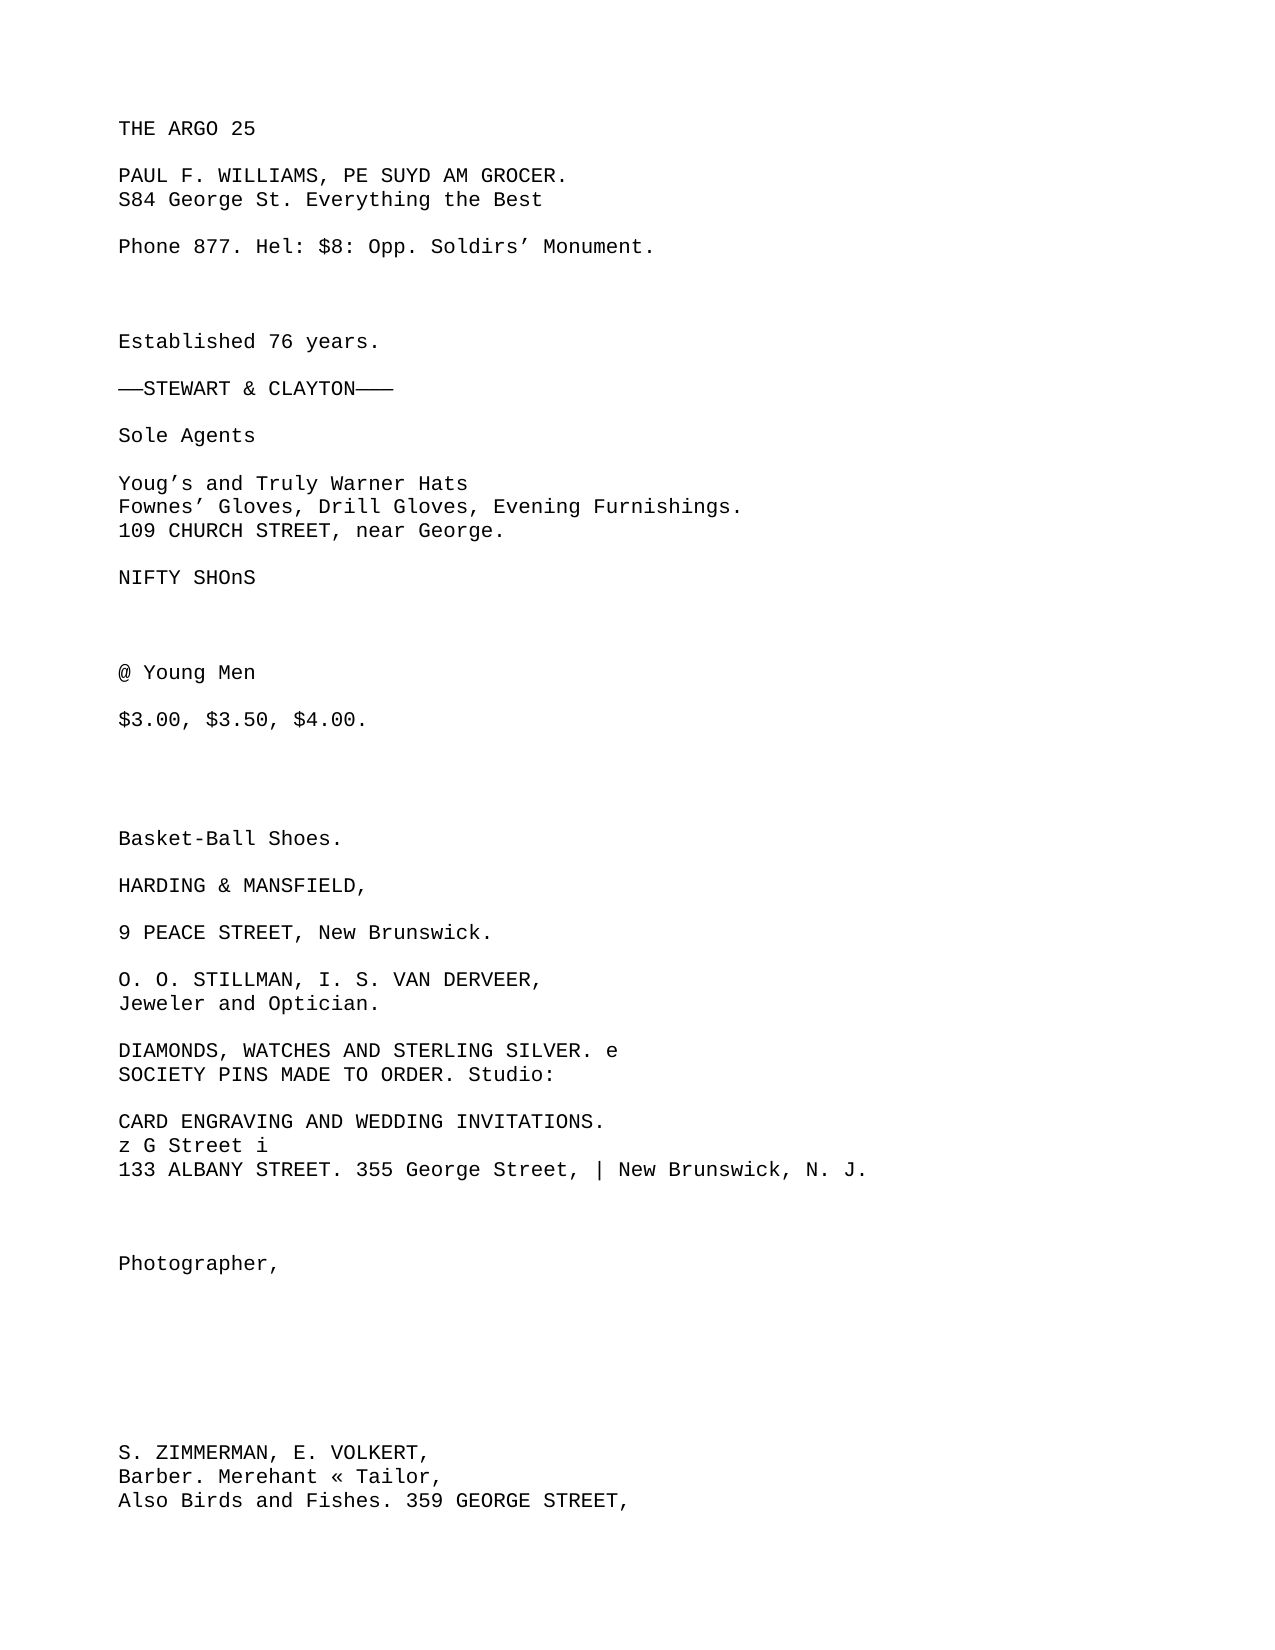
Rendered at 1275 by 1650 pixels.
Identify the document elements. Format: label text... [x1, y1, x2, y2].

text ——STEWART & CLAYTON——— [118, 378, 1157, 402]
text S. ZIMMERMAN, E. VOLKERT, [118, 1442, 1157, 1466]
text Also Birds and Fishes. 359 GEORGE STREET, [118, 1489, 1157, 1513]
text 109 CHURCH STREET, near George. [118, 520, 1157, 544]
text HARDING & MANSFIELD, [118, 875, 1157, 898]
text Phone 877. Hel: $8: Opp. Soldirs’ Monument. [118, 236, 1157, 260]
text PAUL F. WILLIAMS, PE SUYD AM GROCER. [118, 165, 1157, 189]
text SOCIETY PINS MADE TO ORDER. Studio: [118, 1064, 1157, 1088]
text Fownes’ Gloves, Drill Gloves, Evening Furnishings. [118, 496, 1157, 520]
text S84 George St. Everything the Best [118, 189, 1157, 213]
text @ Young Men [118, 662, 1157, 686]
text THE ARGO 25 [118, 118, 1157, 142]
text CARD ENGRAVING AND WEDDING INVITATIONS. [118, 1111, 1157, 1135]
text NIFTY SHOnS [118, 567, 1157, 591]
text Barber. Merehant « Tailor, [118, 1466, 1157, 1489]
text Established 76 years. [118, 331, 1157, 354]
text Youg’s and Truly Warner Hats [118, 473, 1157, 496]
text 9 PEACE STREET, New Brunswick. [118, 922, 1157, 946]
text Photographer, [118, 1253, 1157, 1277]
text DIAMONDS, WATCHES AND STERLING SILVER. e [118, 1040, 1157, 1064]
text Jeweler and Optician. [118, 993, 1157, 1017]
text Sole Agents [118, 426, 1157, 449]
text 133 ALBANY STREET. 355 George Street, | New Brunswick, N. J. [118, 1158, 1157, 1182]
text $3.00, $3.50, $4.00. [118, 709, 1157, 733]
text z G Street i [118, 1135, 1157, 1158]
text O. O. STILLMAN, I. S. VAN DERVEER, [118, 969, 1157, 993]
text Basket-Ball Shoes. [118, 827, 1157, 851]
